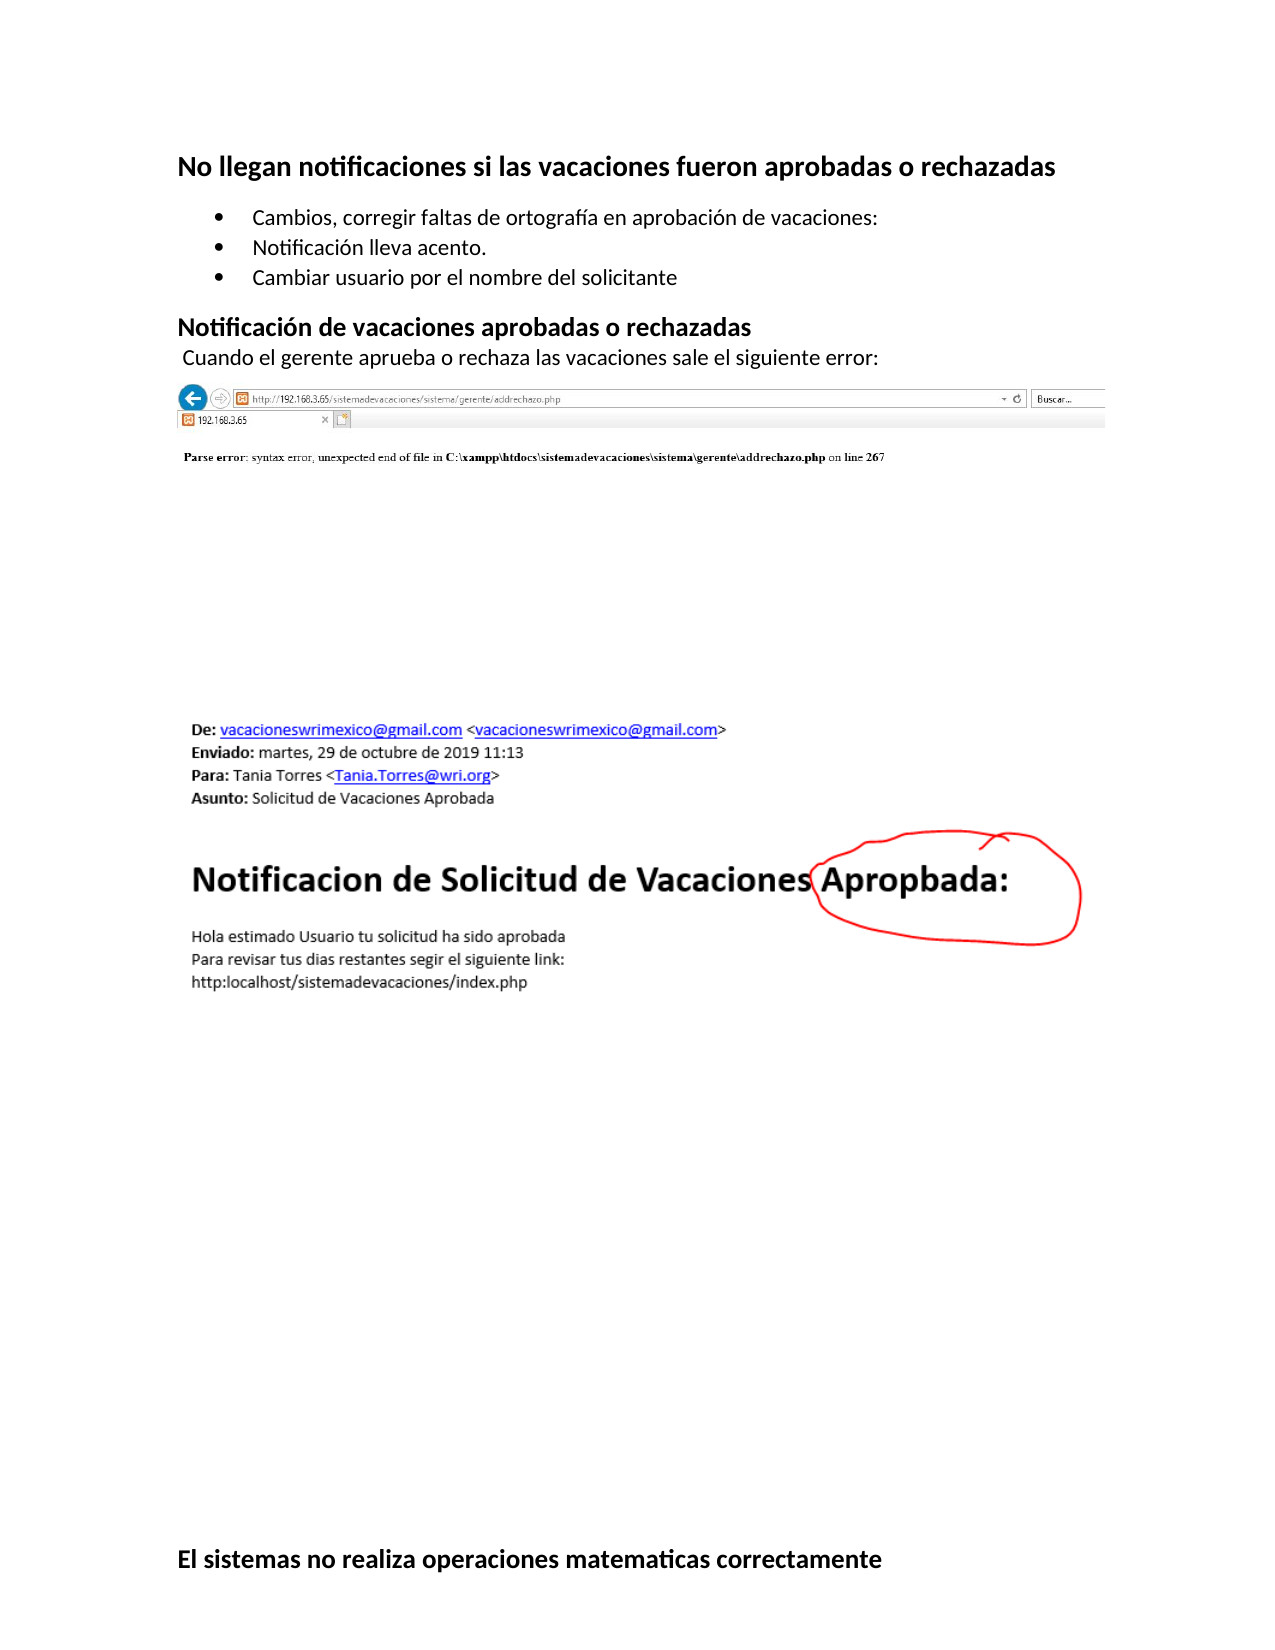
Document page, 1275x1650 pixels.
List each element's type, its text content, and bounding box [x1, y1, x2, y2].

text Notificación de vacaciones aprobadas o rechazadas [177, 310, 1098, 343]
text No llegan notificaciones si las vacaciones fueron aprobadas o rechazadas [177, 148, 1098, 183]
text El sistemas no realiza operaciones matematicas correctamente [177, 1542, 1098, 1576]
picture [177, 716, 1098, 1001]
list Cambiar usuario por el nombre del solicitante [215, 263, 1098, 291]
picture [177, 371, 1106, 670]
list Notificación lleva acento. [215, 233, 1098, 261]
list Cambios, corregir faltas de ortografía en aprobación de vacaciones: [215, 203, 1098, 231]
text Cuando el gerente aprueba o rechaza las vacaciones sale el siguiente error: [177, 343, 1098, 371]
